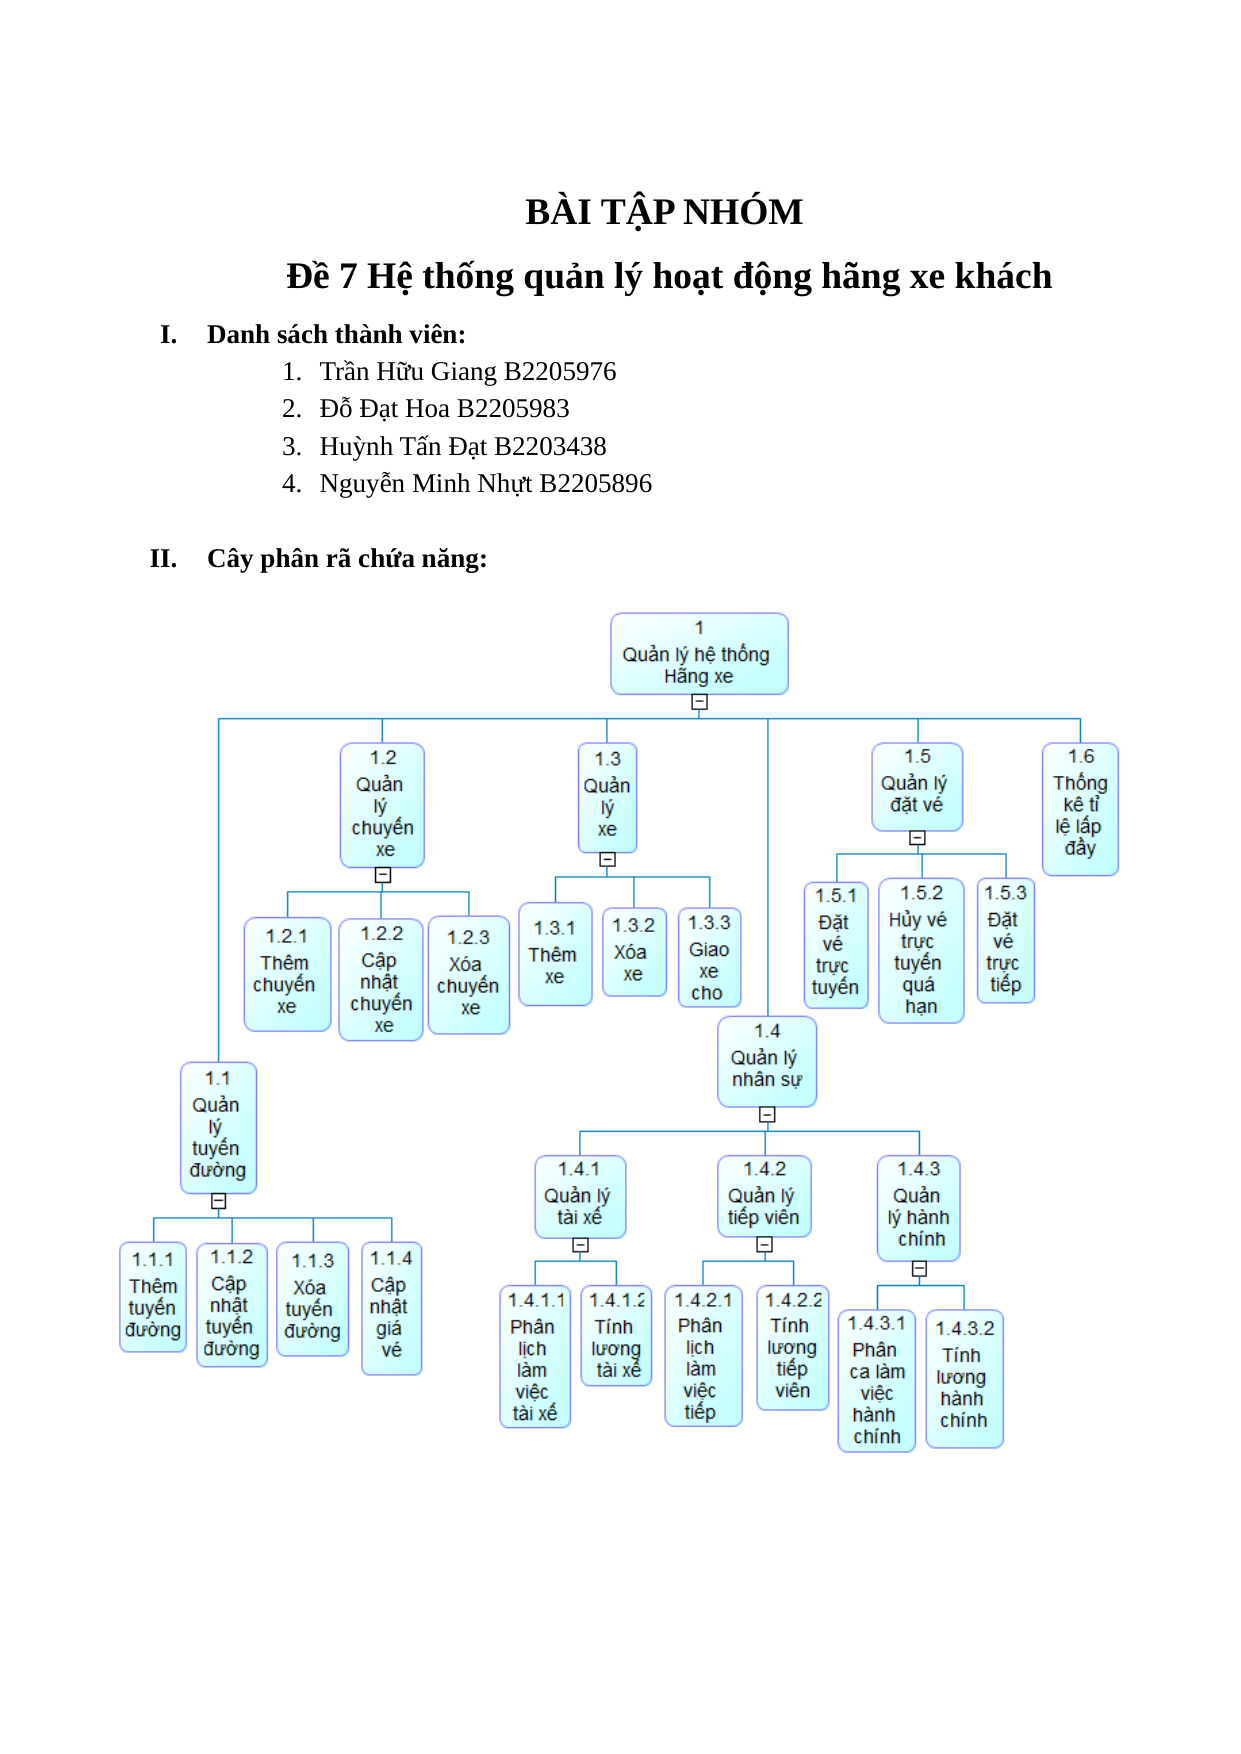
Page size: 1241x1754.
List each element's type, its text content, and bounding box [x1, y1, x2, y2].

picture [118, 591, 1129, 1465]
list Huỳnh Tấn Đạt B2203438 [282, 430, 1122, 461]
text Đề 7 Hệ thống quản lý hoạt động hãng xe khách [207, 254, 1122, 297]
list Nguyễn Minh Nhựt B2205896 [282, 467, 1122, 498]
text BÀI TẬP NHÓM [207, 190, 1122, 233]
list Cây phân rã chứa năng: [177, 542, 1122, 573]
list Danh sách thành viên: [177, 318, 1122, 349]
list Trần Hữu Giang B2205976 [282, 355, 1122, 386]
list Đỗ Đạt Hoa B2205983 [282, 393, 1122, 424]
